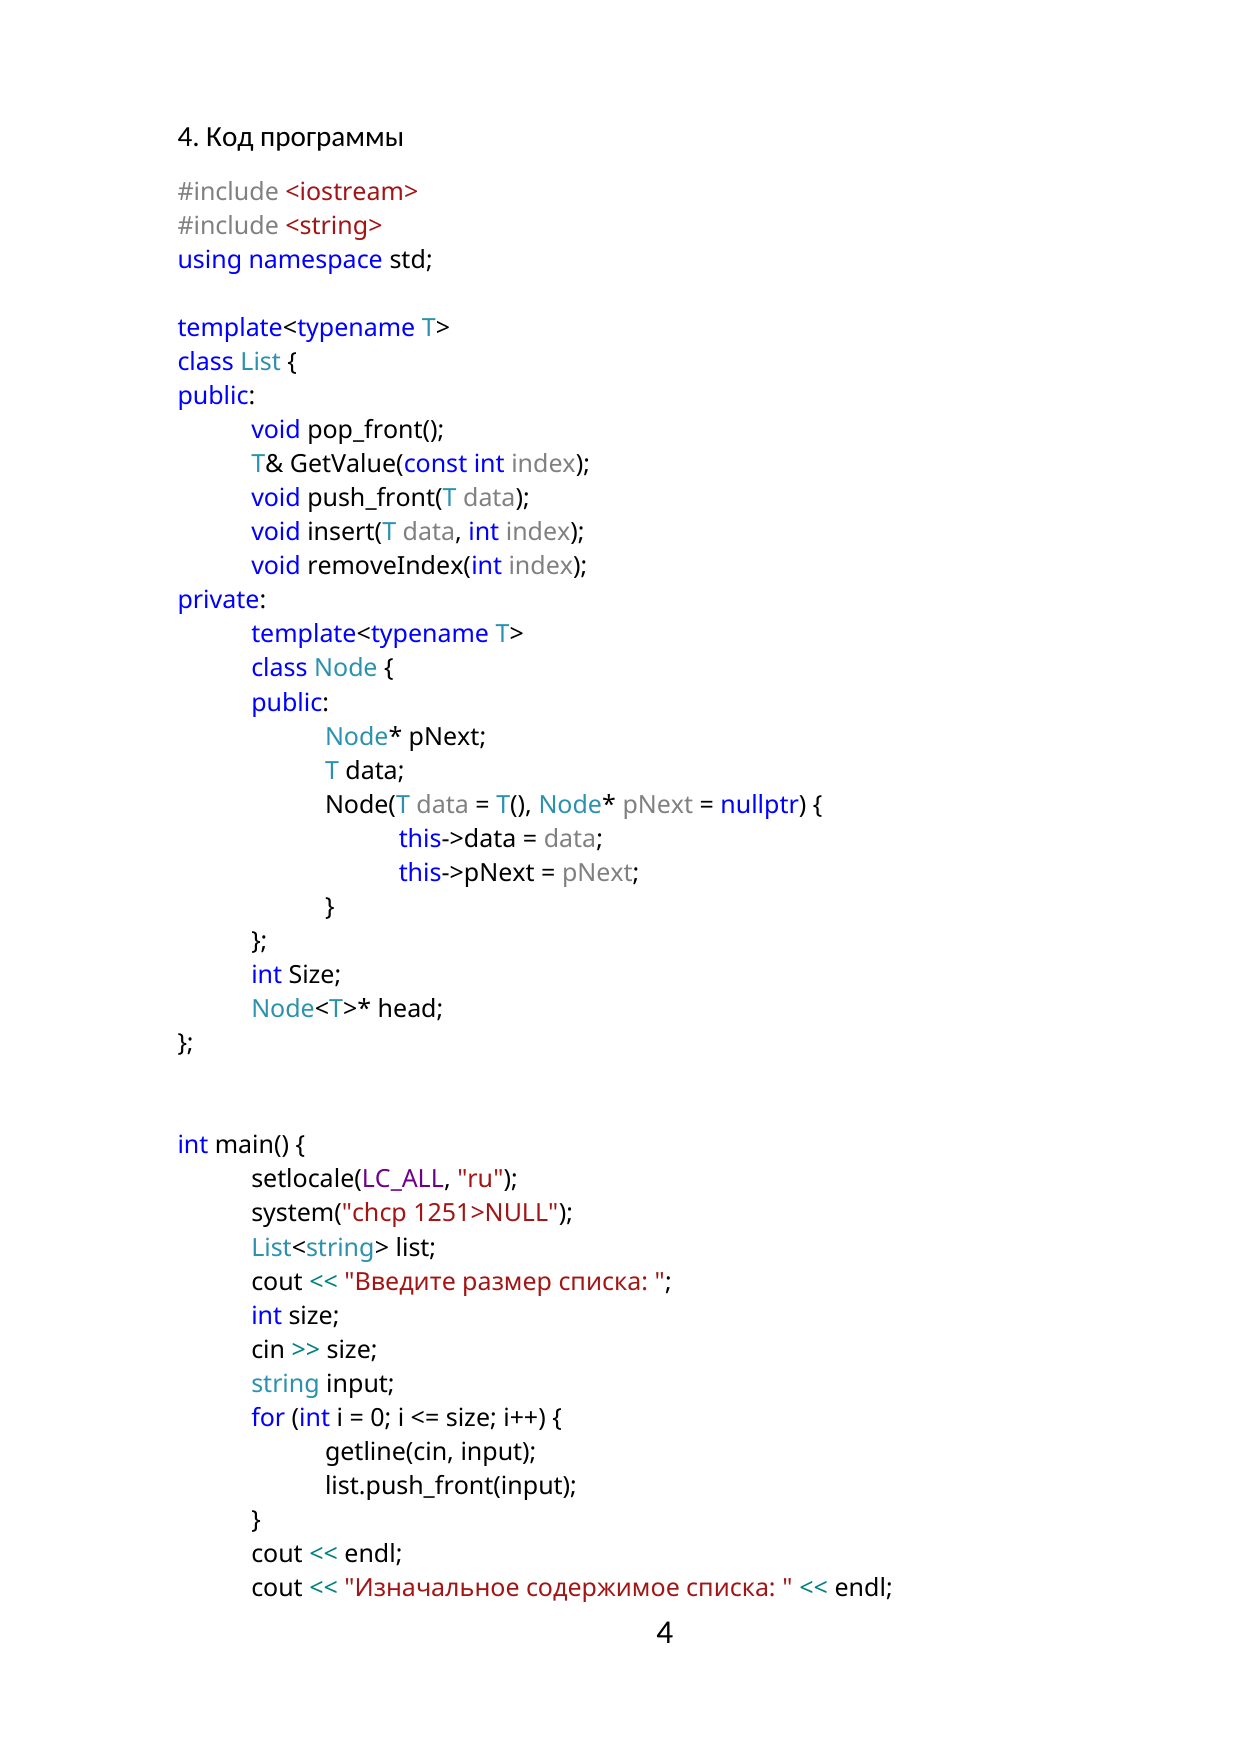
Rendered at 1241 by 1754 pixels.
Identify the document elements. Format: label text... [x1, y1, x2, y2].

text T data; [177, 752, 1152, 786]
text setlocale(LC_ALL, "ru"); [177, 1161, 1152, 1195]
text void push_front(T data); [177, 480, 1152, 514]
text using namespace std; [177, 241, 1152, 275]
text system("chcp 1251>NULL"); [177, 1195, 1152, 1229]
text template<typename T> [177, 616, 1152, 650]
text } [177, 1502, 1152, 1536]
text cout << "Введите размер списка: "; [177, 1263, 1152, 1297]
text Node(T data = T(), Node* pNext = nullptr) { [177, 786, 1152, 820]
text this->pNext = pNext; [177, 854, 1152, 888]
text class List { [177, 343, 1152, 378]
text } [177, 888, 1152, 923]
text public: [177, 684, 1152, 718]
text cout << endl; [177, 1536, 1152, 1570]
text template<typename T> [177, 309, 1152, 343]
text this->data = data; [177, 820, 1152, 854]
text #include <string> [177, 207, 1152, 241]
text void removeIndex(int index); [177, 548, 1152, 582]
text void pop_front(); [177, 412, 1152, 446]
text Node<T>* head; [177, 991, 1152, 1025]
text list.push_front(input); [177, 1468, 1152, 1502]
text public: [177, 378, 1152, 412]
text cout << "Изначальное содержимое списка: " << endl; [177, 1570, 1152, 1604]
text 4. Код программы [177, 118, 1152, 154]
text }; [177, 923, 1152, 957]
text T& GetValue(const int index); [177, 446, 1152, 480]
text string input; [177, 1365, 1152, 1399]
text #include <iostream> [177, 173, 1152, 207]
text void insert(T data, int index); [177, 514, 1152, 548]
text Node* pNext; [177, 718, 1152, 752]
text int main() { [177, 1127, 1152, 1161]
text int Size; [177, 957, 1152, 991]
text int size; [177, 1297, 1152, 1331]
text class Node { [177, 650, 1152, 684]
text cin >> size; [177, 1331, 1152, 1365]
text private: [177, 582, 1152, 616]
text List<string> list; [177, 1229, 1152, 1263]
text }; [177, 1025, 1152, 1059]
text for (int i = 0; i <= size; i++) { [177, 1399, 1152, 1433]
text getline(cin, input); [177, 1433, 1152, 1468]
